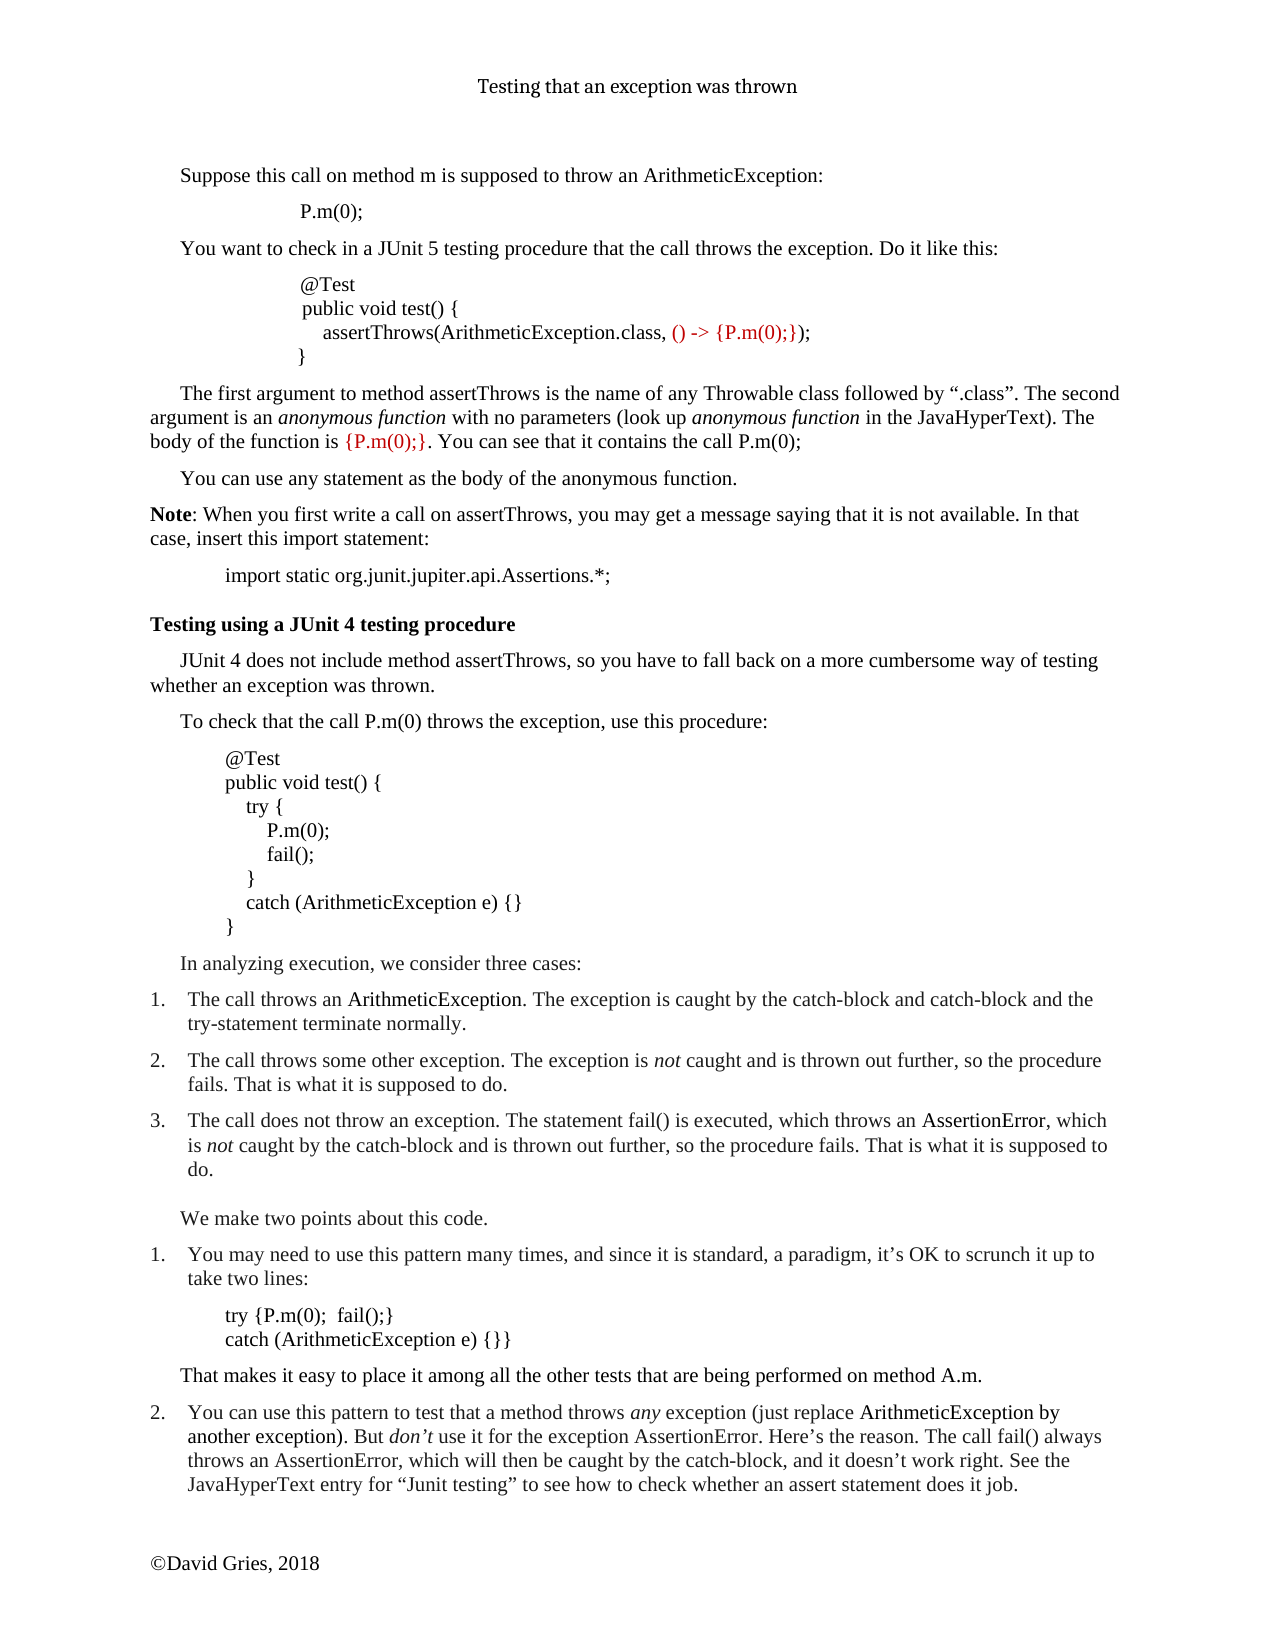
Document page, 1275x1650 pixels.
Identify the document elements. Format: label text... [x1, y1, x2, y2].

text That makes it easy to place it among all the other tests that are being performed on method A.m. [180, 1363, 1125, 1387]
text try {P.m(0); fail();} catch (ArithmeticException e) {}} [180, 1303, 1125, 1351]
text You want to check in a JUnit 5 testing procedure that the call throws the exception. Do it like this: [150, 236, 1125, 260]
text Testing using a JUnit 4 testing procedure [150, 612, 1125, 636]
text Suppose this call on method m is supposed to throw an ArithmeticException: [150, 162, 1125, 187]
text Note: When you first write a call on assertThrows, you may get a message saying that it is not available. In that case, insert this import statement: [150, 502, 1125, 550]
text You can use any statement as the body of the anonymous function. [150, 466, 1125, 490]
list The call throws an ArithmeticException. The exception is caught by the catch-block and catch-block and the try-statement terminate normally. [150, 987, 1125, 1035]
text The first argument to method assertThrows is the name of any Throwable class followed by “.class”. The second argument is an anonymous function with no parameters (look up anonymous function in the JavaHyperText). The body of the function is {P.m(0);}. You can see that it contains the call P.m(0); [150, 381, 1125, 453]
list You may need to use this pattern many times, and since it is standard, a paradigm, it’s OK to scrunch it up to take two lines: [150, 1242, 1125, 1290]
list You can use this pattern to test that a method throws any exception (just replace ArithmeticException by another exception). But don’t use it for the exception AssertionError. Here’s the reason. The call fail() always throws an AssertionError, which will then be caught by the catch-block, and it doesn’t work right. See the JavaHyperText entry for “Junit testing” to see how to check whether an assert statement does it job. [150, 1400, 1125, 1496]
text To check that the call P.m(0) throws the exception, use this procedure: [150, 709, 1125, 733]
text import static org.junit.jupiter.api.Assertions.*; [150, 563, 1125, 587]
list The call does not throw an exception. The statement fail() is executed, which throws an AssertionError, which is not caught by the catch-block and is thrown out further, so the procedure fails. That is what it is supposed to do. [150, 1108, 1125, 1181]
text In analyzing execution, we consider three cases: [150, 951, 1125, 975]
text P.m(0); [150, 199, 1125, 223]
text We make two points about this code. [150, 1206, 1125, 1230]
text JUnit 4 does not include method assertThrows, so you have to fall back on a more cumbersome way of testing whether an exception was thrown. [150, 648, 1125, 697]
text @Test public void test() { try { P.m(0); fail(); } catch (ArithmeticException e) {} } [150, 746, 1125, 938]
text @Test public void test() { assertThrows(ArithmeticException.class, () -> {P.m(0);}); } [255, 272, 1125, 368]
list The call throws some other exception. The exception is not caught and is thrown out further, so the procedure fails. That is what it is supposed to do. [150, 1048, 1125, 1096]
